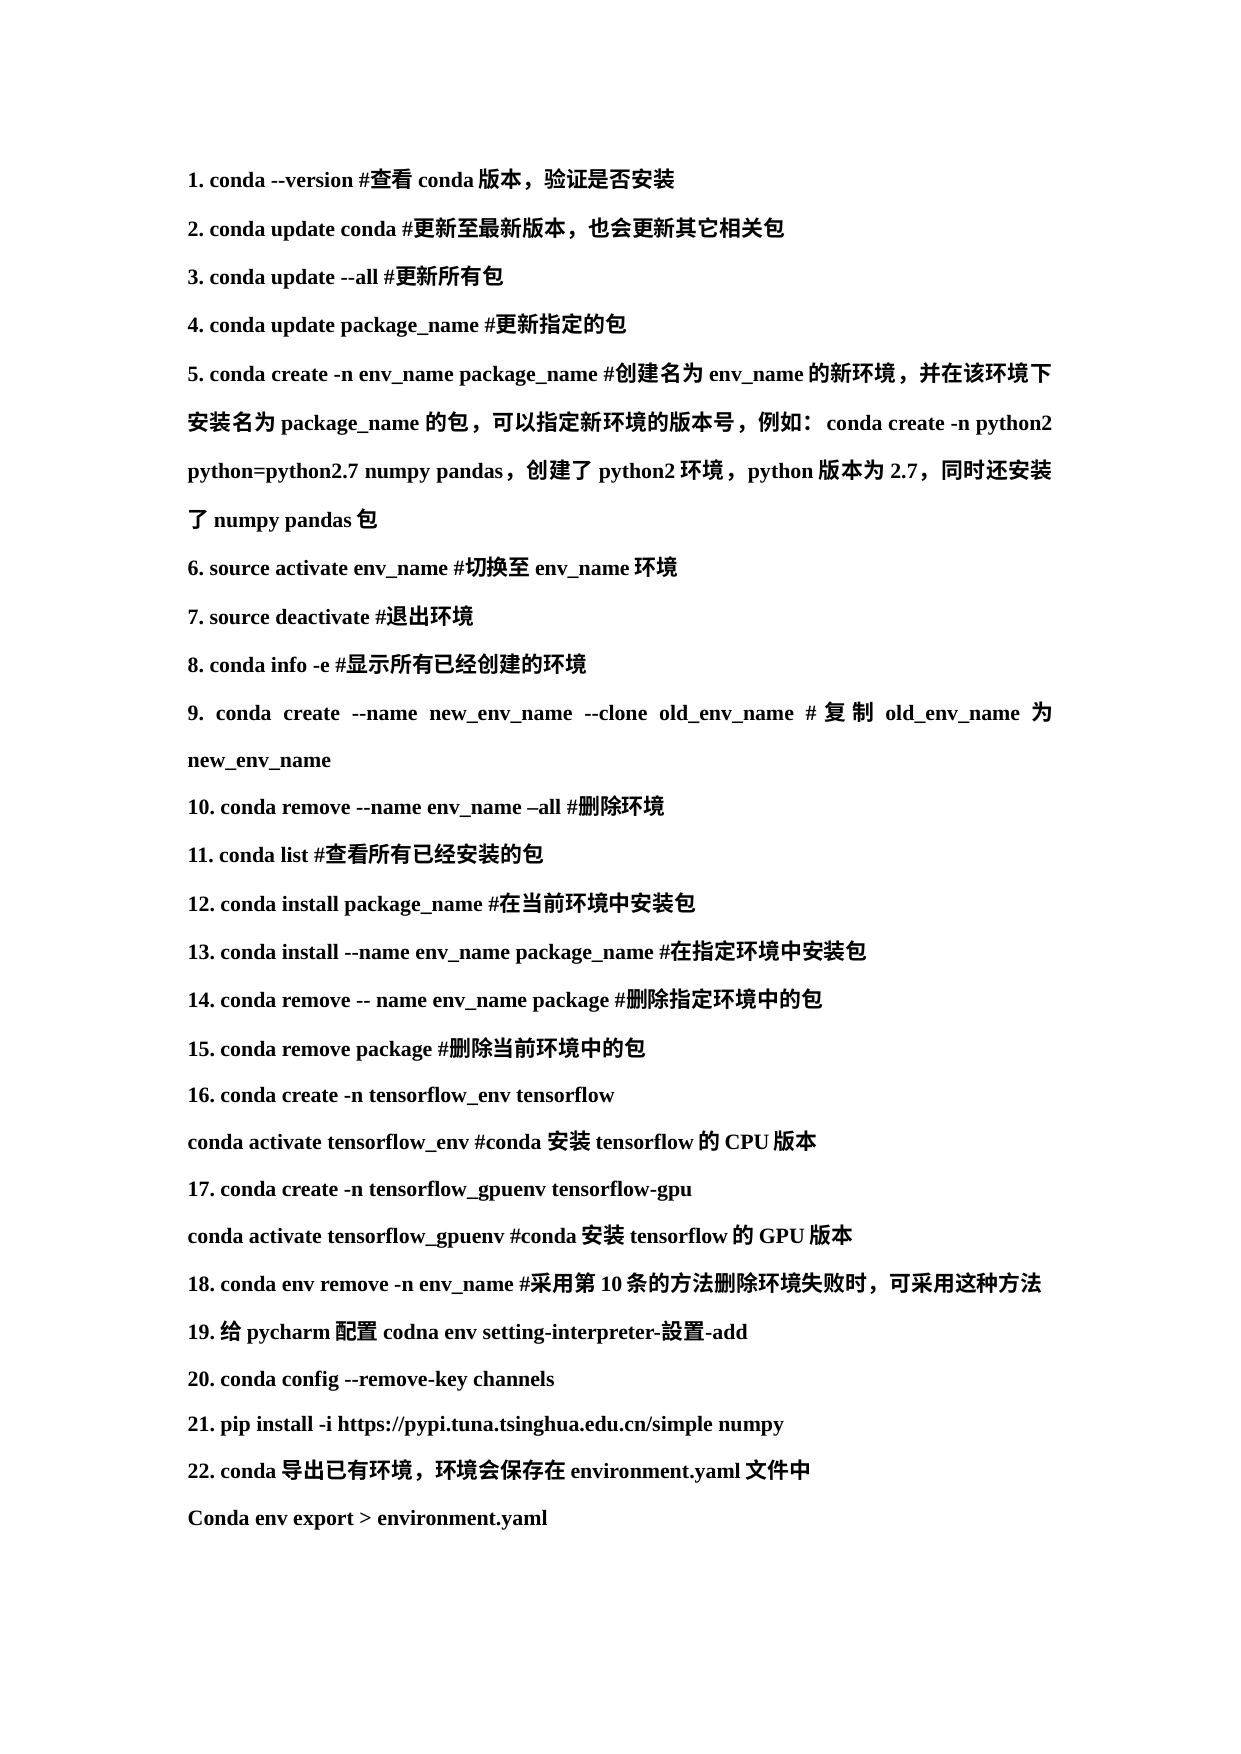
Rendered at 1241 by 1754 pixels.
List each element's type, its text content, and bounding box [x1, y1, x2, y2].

text 22. conda 导出已有环境，环境会保存在environment.yaml文件中 [187, 1452, 1053, 1485]
text 21. pip install -i https://pypi.tuna.tsinghua.edu.cn/simple numpy [187, 1407, 1053, 1440]
text 2. conda update conda #更新至最新版本，也会更新其它相关包 [187, 210, 1053, 243]
text 20. conda config --remove-key channels [187, 1362, 1053, 1395]
text 13. conda install --name env_name package_name #在指定环境中安装包 [187, 934, 1053, 966]
text 9. conda create --name new_env_name --clone old_env_name #复制old_env_name为new_env_name [187, 695, 1053, 776]
text 16. conda create -n tensorflow_env tensorflow [187, 1079, 1053, 1111]
text 19. 给pycharm配置codna env setting-interpreter-設置-add [187, 1314, 1053, 1346]
text 18. conda env remove -n env_name #采用第10条的方法删除环境失败时，可采用这种方法 [187, 1266, 1053, 1298]
text 10. conda remove --name env_name –all #删除环境 [187, 789, 1053, 821]
text 12. conda install package_name #在当前环境中安装包 [187, 885, 1053, 918]
text 11. conda list #查看所有已经安装的包 [187, 837, 1053, 869]
text 5. conda create -n env_name package_name #创建名为env_name的新环境，并在该环境下安装名为package_name 的包，可以指定新环境的版本号，例如：conda create -n python2 python=python2.7 numpy pandas，创建了python2环境，python版本为2.7，同时还安装了numpy pandas包 [187, 355, 1053, 534]
text 3. conda update --all #更新所有包 [187, 259, 1053, 291]
text conda activate tensorflow_env #conda 安装tensorflow的CPU版本 [187, 1124, 1053, 1156]
text conda activate tensorflow_gpuenv #conda安装tensorflow的GPU版本 [187, 1217, 1053, 1250]
text 15. conda remove package #删除当前环境中的包 [187, 1030, 1053, 1063]
text 4. conda update package_name #更新指定的包 [187, 307, 1053, 339]
text 1. conda --version #查看conda版本，验证是否安装 [187, 162, 1053, 194]
text 8. conda info -e #显示所有已经创建的环境 [187, 647, 1053, 679]
text 7. source deactivate #退出环境 [187, 598, 1053, 631]
text 6. source activate env_name #切换至env_name环境 [187, 550, 1053, 582]
text 14. conda remove -- name env_name package #删除指定环境中的包 [187, 982, 1053, 1014]
text Conda env export > environment.yaml [187, 1501, 1053, 1533]
text 17. conda create -n tensorflow_gpuenv tensorflow-gpu [187, 1172, 1053, 1205]
